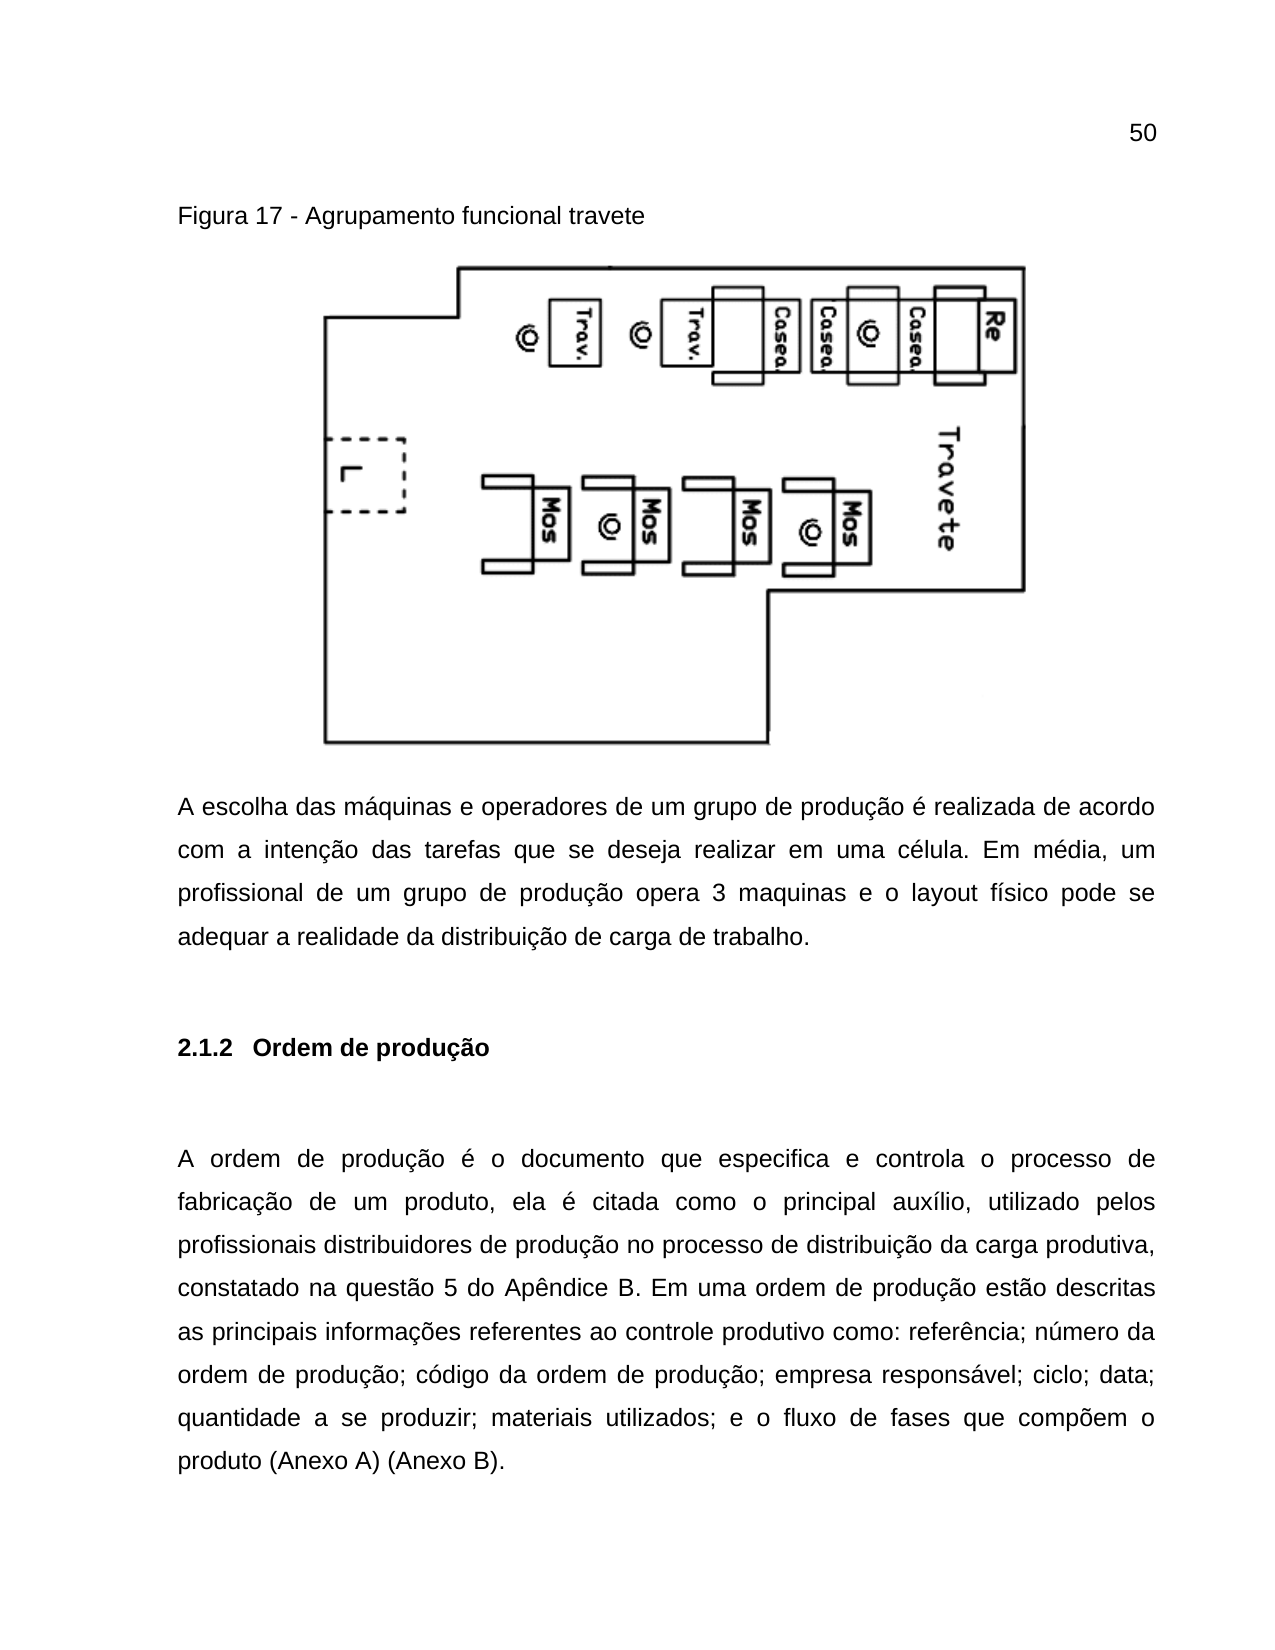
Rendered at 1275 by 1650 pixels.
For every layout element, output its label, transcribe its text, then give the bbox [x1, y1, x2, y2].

picture [283, 241, 1051, 766]
text A ordem de produção é o documento que especifica e controla o processo de fabricação de um produto, ela é citada como o principal auxílio, utilizado pelos profissionais distribuidores de produção no processo de distribuição da carga produtiva, constatado na questão 5 do apêndice B. Em uma ordem de produção estão descritas as principais informações referentes ao controle produtivo como: referência; número da ordem de produção; código da ordem de produção; empresa responsável; ciclo; data; quantidade a se produzir; materiais utilizados; e o fluxo de fases que compõem o produto (Anexo A) (Anexo B). [177, 1144, 1157, 1475]
subtitle Ordem de produção [177, 1033, 1157, 1062]
text A escolha das máquinas e operadores de um grupo de produção é realizada de acordo com a intenção das tarefas que se deseja realizar em uma célula. Em média, um profissional de um grupo de produção opera 3 maquinas e o layout físico pode se adequar a realidade da distribuição de carga de trabalho. [177, 792, 1157, 950]
text Figura 17 - Agrupamento funcional travete [177, 201, 1157, 229]
